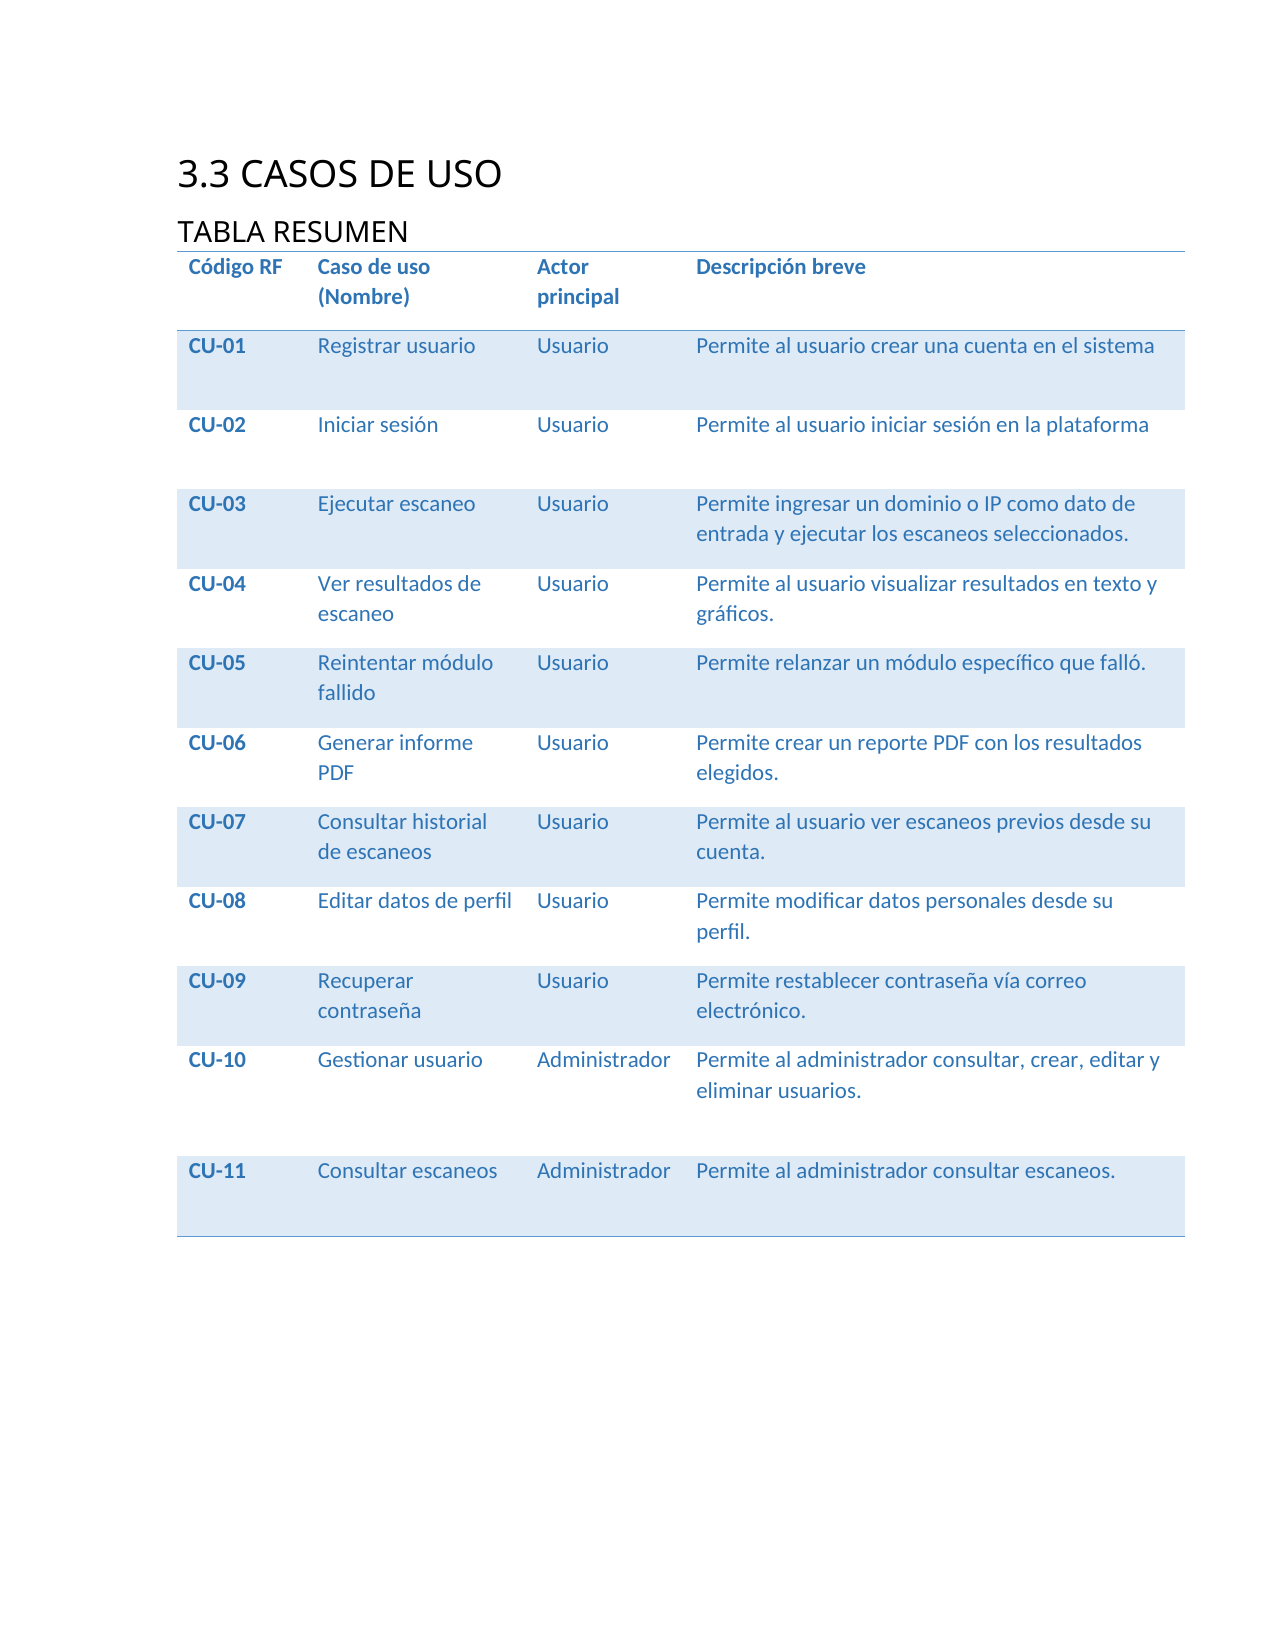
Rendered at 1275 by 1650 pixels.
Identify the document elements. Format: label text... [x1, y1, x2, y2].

table_cell Ejecutar escaneo [306, 489, 526, 569]
table_cell Usuario [526, 728, 685, 807]
table_cell Permite al usuario iniciar sesión en la plataforma [685, 410, 1185, 489]
table_cell Editar datos de perfil [306, 887, 526, 966]
table_cell CU-10 [177, 1046, 306, 1156]
table_cell Permite al usuario visualizar resultados en texto y gráficos. [685, 569, 1185, 648]
subtitle 3.3 CASOS DE USO [177, 148, 1098, 199]
table_cell Ver resultados de escaneo [306, 569, 526, 648]
table_header Código RF [177, 252, 306, 330]
table_cell Usuario [526, 489, 685, 569]
table_cell Permite restablecer contraseña vía correo electrónico. [685, 966, 1185, 1046]
table_header Descripción breve [685, 252, 1185, 330]
table_header Caso de uso (Nombre) [306, 252, 526, 330]
table_cell Iniciar sesión [306, 410, 526, 489]
table_cell Permite ingresar un dominio o IP como dato de entrada y ejecutar los escaneos seleccionados. [685, 489, 1185, 569]
table_cell CU-01 [177, 331, 306, 410]
table_cell Registrar usuario [306, 331, 526, 410]
table_cell Consultar historial de escaneos [306, 807, 526, 887]
table_cell CU-06 [177, 728, 306, 807]
subtitle TABLA RESUMEN [177, 211, 1098, 251]
table_cell Usuario [526, 569, 685, 648]
table_cell Permite al administrador consultar, crear, editar y eliminar usuarios. [685, 1046, 1185, 1156]
table_cell Permite al usuario crear una cuenta en el sistema [685, 331, 1185, 410]
table_cell Reintentar módulo fallido [306, 648, 526, 728]
table_cell CU-04 [177, 569, 306, 648]
table_cell Permite modificar datos personales desde su perfil. [685, 887, 1185, 966]
table_cell Recuperar contraseña [306, 966, 526, 1046]
table_cell CU-02 [177, 410, 306, 489]
table_cell Administrador [526, 1046, 685, 1156]
table_cell Consultar escaneos [306, 1156, 526, 1236]
table_cell CU-11 [177, 1156, 306, 1236]
table_cell Usuario [526, 331, 685, 410]
table_cell CU-03 [177, 489, 306, 569]
table_cell CU-08 [177, 887, 306, 966]
table_cell Usuario [526, 410, 685, 489]
table_cell Usuario [526, 648, 685, 728]
table_cell Permite crear un reporte PDF con los resultados elegidos. [685, 728, 1185, 807]
table_cell Permite relanzar un módulo específico que falló. [685, 648, 1185, 728]
table_cell CU-07 [177, 807, 306, 887]
table_cell Usuario [526, 887, 685, 966]
table_cell CU-05 [177, 648, 306, 728]
table_cell Permite al usuario ver escaneos previos desde su cuenta. [685, 807, 1185, 887]
table_cell Usuario [526, 966, 685, 1046]
table_cell Administrador [526, 1156, 685, 1236]
table_cell Generar informe PDF [306, 728, 526, 807]
table_header Actor principal [526, 252, 685, 330]
table_cell Gestionar usuario [306, 1046, 526, 1156]
table_cell CU-09 [177, 966, 306, 1046]
table_cell Usuario [526, 807, 685, 887]
table_cell Permite al administrador consultar escaneos. [685, 1156, 1185, 1236]
